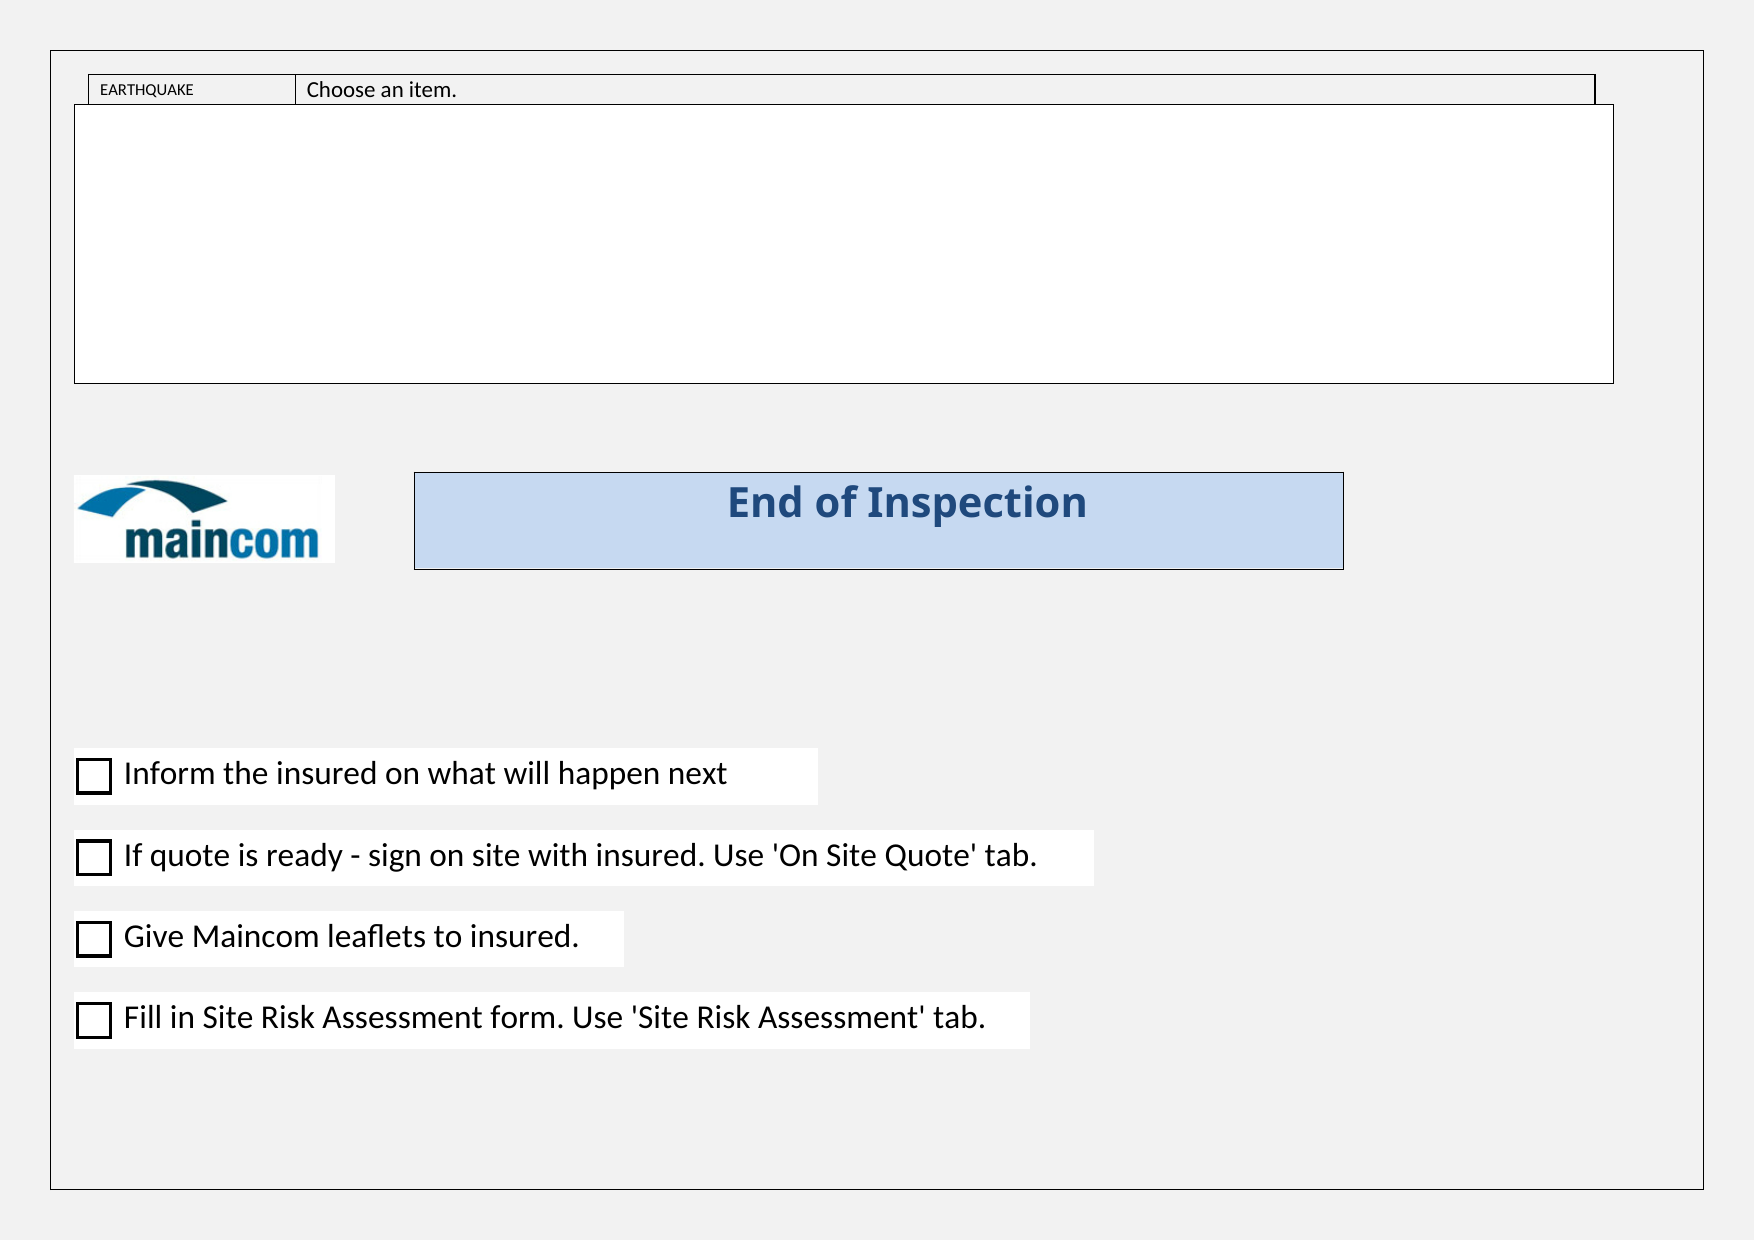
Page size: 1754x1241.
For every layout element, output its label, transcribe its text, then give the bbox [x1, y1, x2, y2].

table_cell [296, 75, 1594, 103]
table_header End of Inspection [415, 473, 1343, 568]
table_cell EARTHQUAKE [89, 75, 295, 103]
picture [73, 475, 335, 563]
